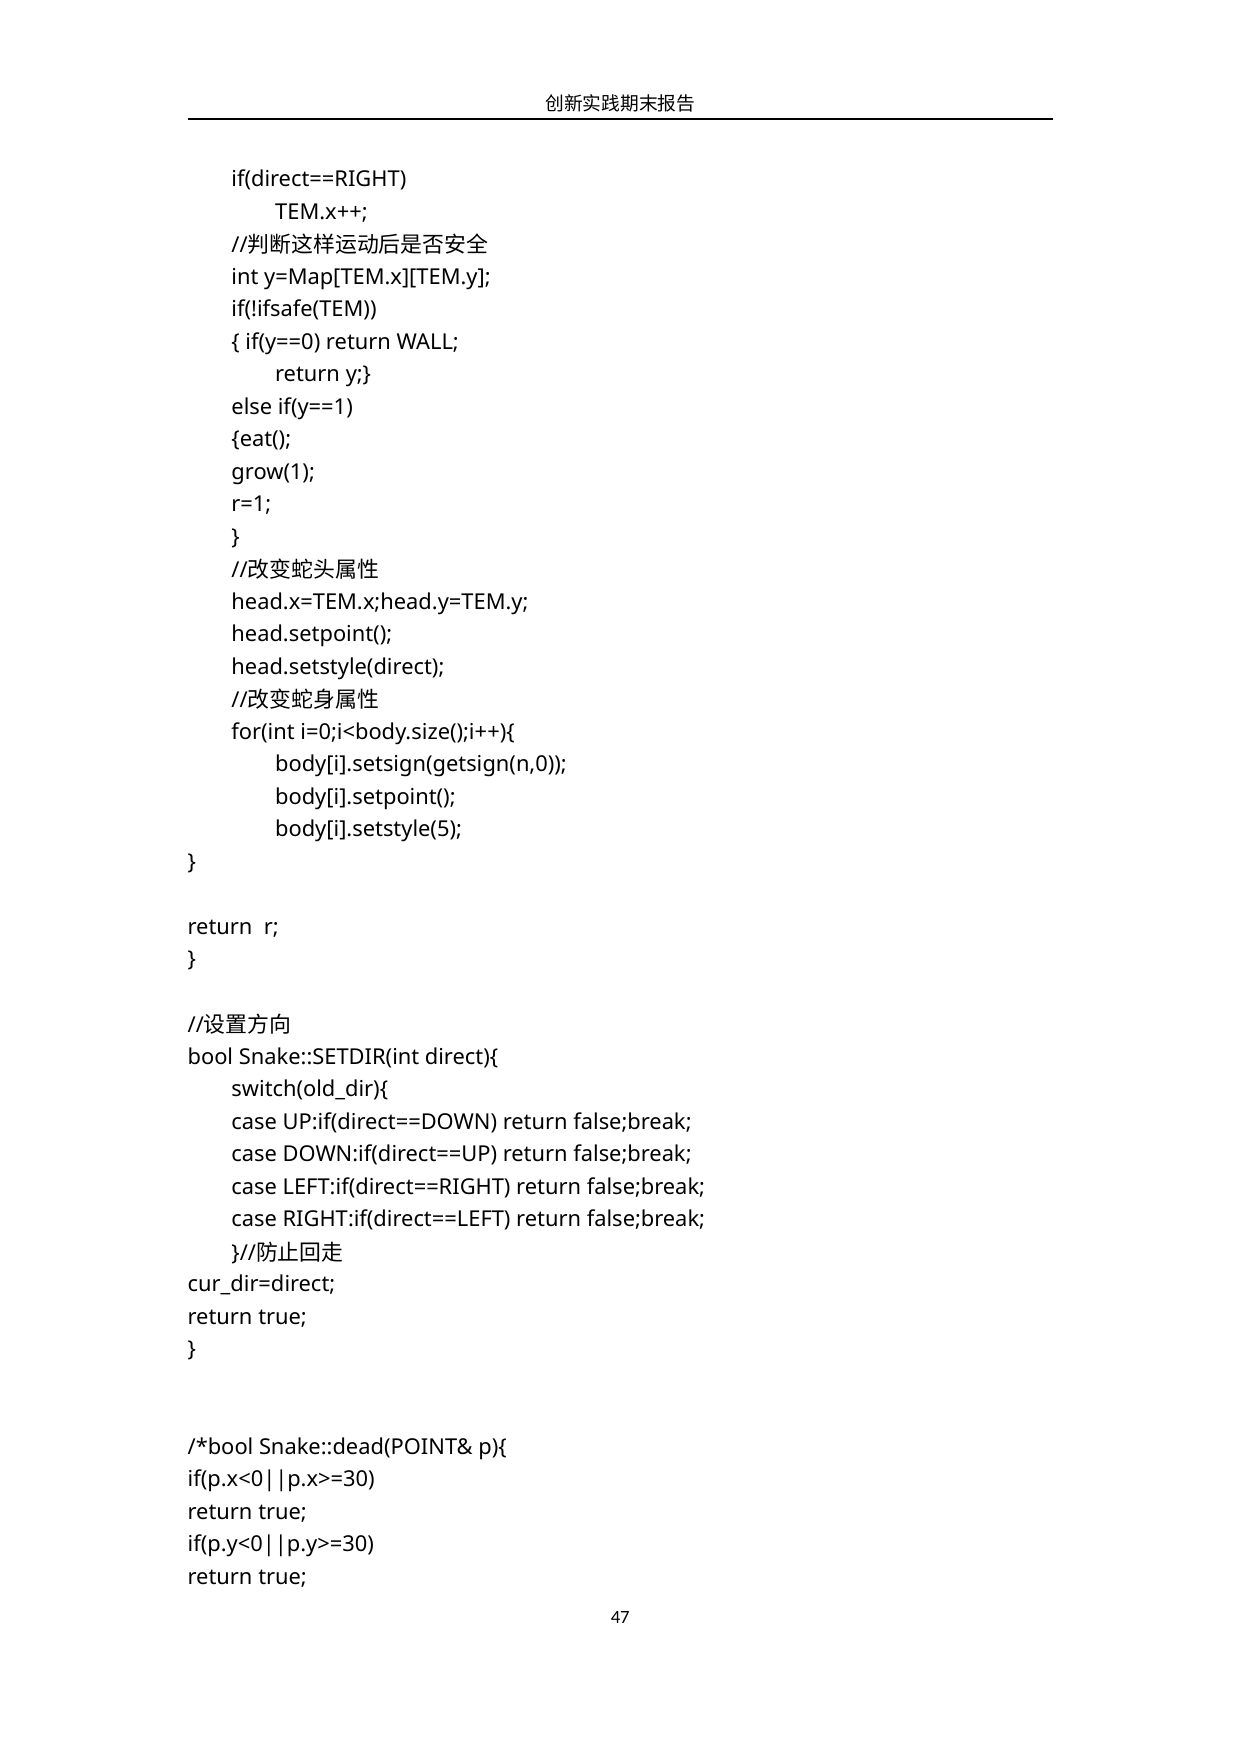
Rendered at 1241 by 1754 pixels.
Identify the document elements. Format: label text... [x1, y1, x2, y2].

text body[i].setpoint(); [187, 779, 1053, 812]
text case DOWN:if(direct==UP) return false;break; [187, 1137, 1053, 1169]
text cur_dir=direct; [187, 1267, 1053, 1299]
text return y;} [187, 357, 1053, 389]
text body[i].setsign(getsign(n,0)); [187, 747, 1053, 779]
text r=1; [187, 487, 1053, 519]
text return true; [187, 1299, 1053, 1332]
text } [187, 844, 1053, 877]
text case LEFT:if(direct==RIGHT) return false;break; [187, 1169, 1053, 1202]
text case UP:if(direct==DOWN) return false;break; [187, 1104, 1053, 1137]
text return true; [187, 1559, 1053, 1592]
text bool Snake::SETDIR(int direct){ [187, 1039, 1053, 1072]
text body[i].setstyle(5); [187, 812, 1053, 844]
text switch(old_dir){ [187, 1072, 1053, 1104]
text return r; [187, 909, 1053, 942]
text for(int i=0;i<body.size();i++){ [187, 714, 1053, 747]
text grow(1); [187, 454, 1053, 487]
text head.setstyle(direct); [187, 649, 1053, 682]
text if(!ifsafe(TEM)) [187, 292, 1053, 324]
text if(p.x<0||p.x>=30) [187, 1462, 1053, 1494]
text head.x=TEM.x;head.y=TEM.y; [187, 584, 1053, 617]
text } [187, 519, 1053, 552]
text /*bool Snake::dead(POINT& p){ [187, 1429, 1053, 1462]
text } [187, 1332, 1053, 1364]
text int y=Map[TEM.x][TEM.y]; [187, 259, 1053, 292]
text else if(y==1) [187, 389, 1053, 422]
text return true; [187, 1494, 1053, 1527]
text {eat(); [187, 422, 1053, 454]
text case RIGHT:if(direct==LEFT) return false;break; [187, 1202, 1053, 1234]
text if(direct==RIGHT) [187, 162, 1053, 194]
text TEM.x++; [187, 194, 1053, 227]
text }//防止回走 [187, 1234, 1053, 1267]
text head.setpoint(); [187, 617, 1053, 649]
text } [187, 942, 1053, 974]
text if(p.y<0||p.y>=30) [187, 1527, 1053, 1559]
text //判断这样运动后是否安全 [187, 227, 1053, 259]
text //改变蛇头属性 [187, 552, 1053, 584]
text //设置方向 [187, 1007, 1053, 1039]
text { if(y==0) return WALL; [187, 324, 1053, 357]
text //改变蛇身属性 [187, 682, 1053, 714]
